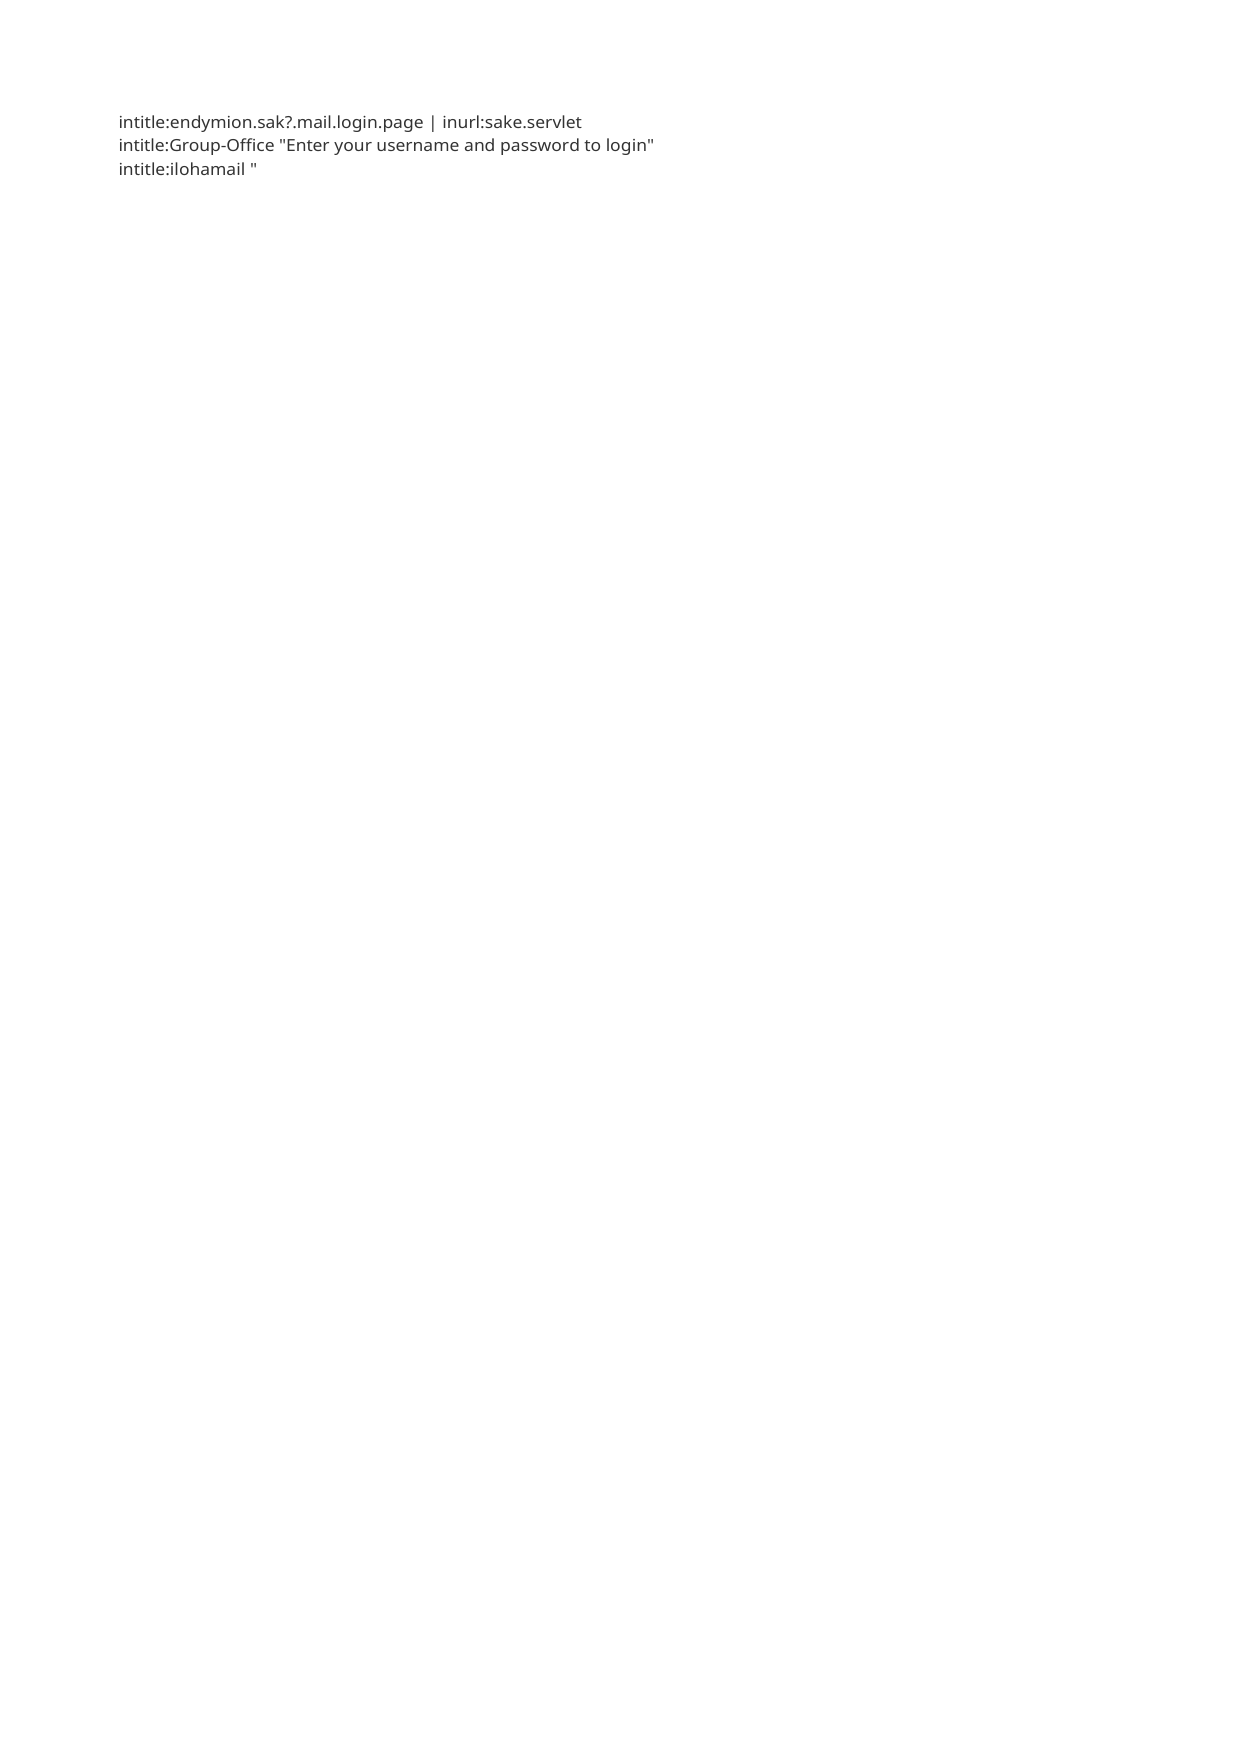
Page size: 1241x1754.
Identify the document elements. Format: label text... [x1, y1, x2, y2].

text intitle:endymion.sak?.mail.login.page | inurl:sake.servlet intitle:Group-Office "Enter your username and password to login" intitle:ilohamail " [118, 110, 686, 180]
